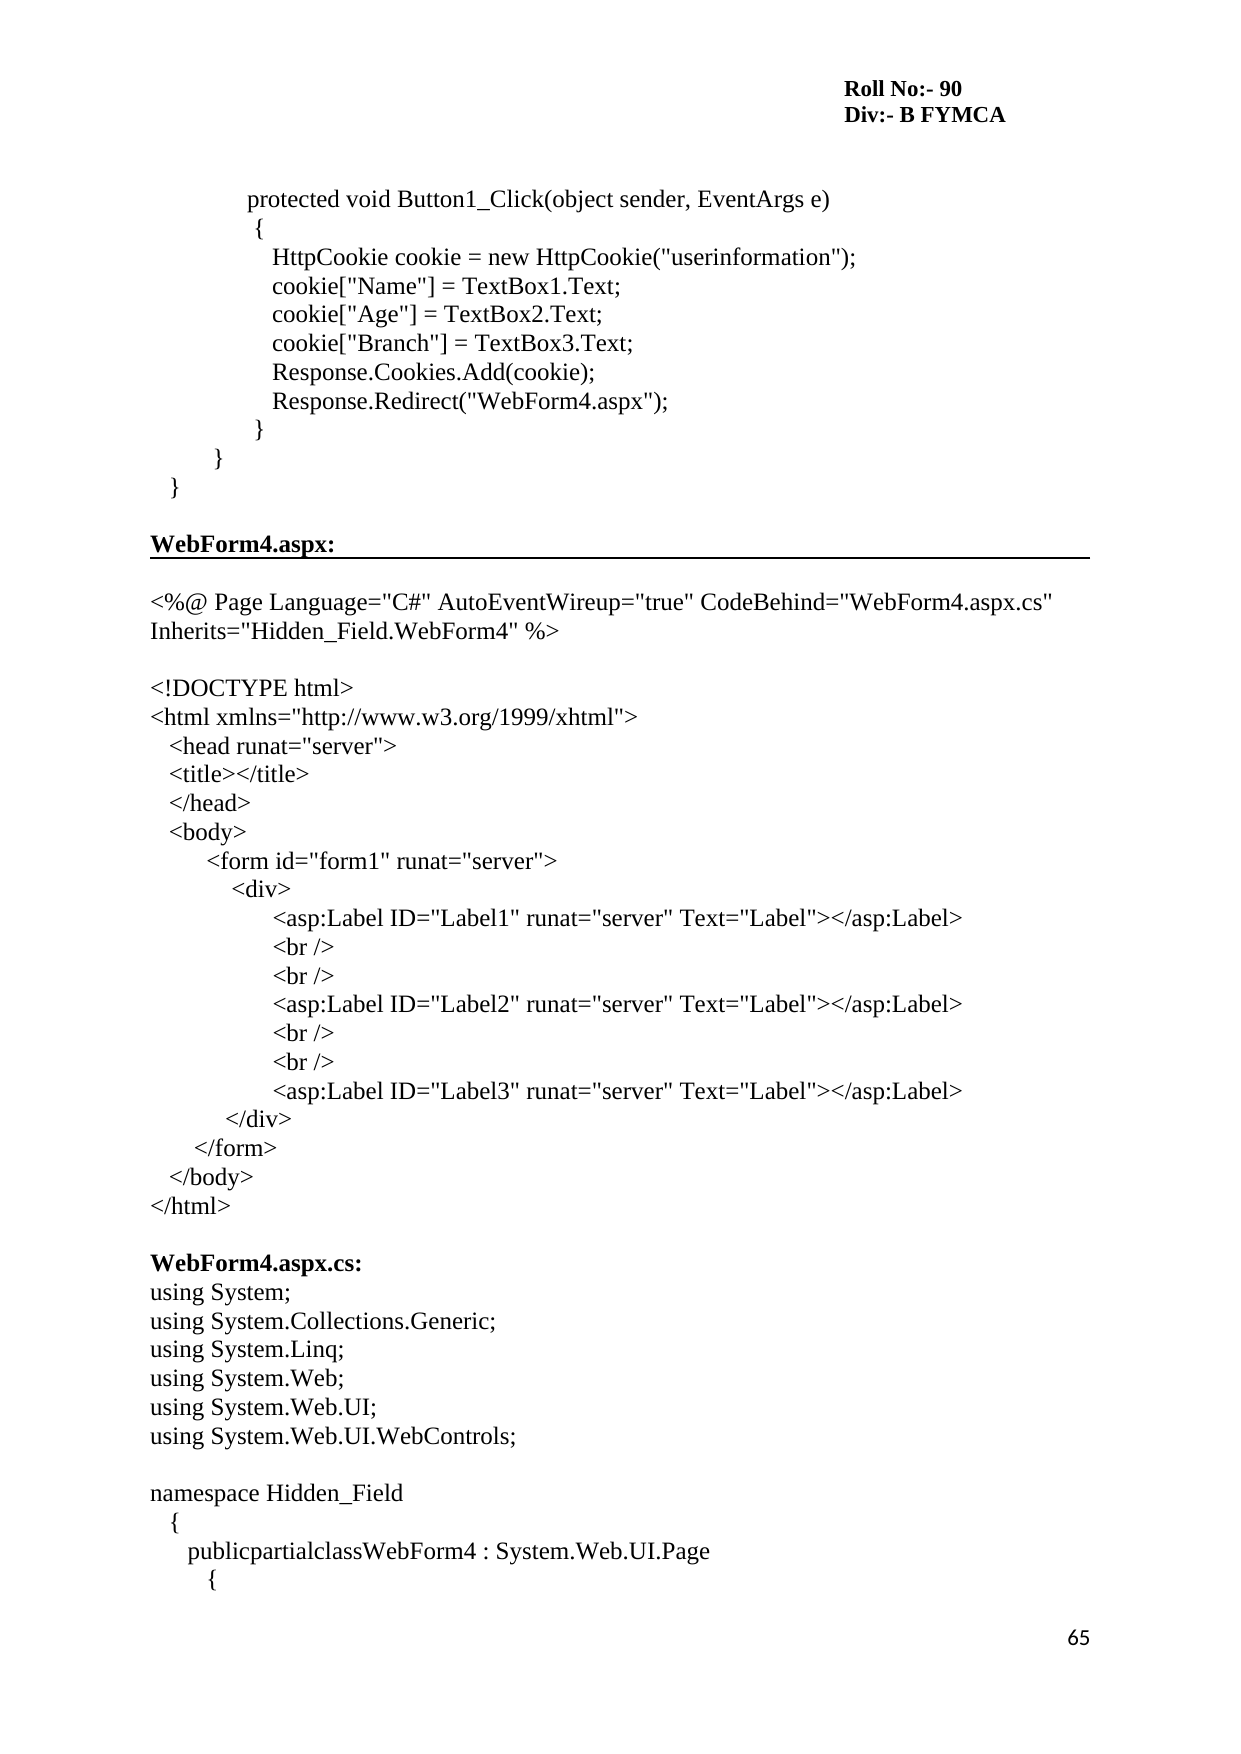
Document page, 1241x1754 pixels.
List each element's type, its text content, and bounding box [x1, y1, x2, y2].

text <asp:Label ID="Label1" runat="server" Text="Label"></asp:Label> [253, 903, 1090, 932]
text } [150, 472, 1090, 501]
text <html xmlns="http://www.w3.org/1999/xhtml"> [150, 702, 1090, 731]
text WebForm4.aspx.cs: [150, 1248, 1090, 1277]
text Response.Cookies.Add(cookie); [150, 357, 1090, 386]
text WebForm4.aspx: [150, 529, 1090, 557]
text <br /> [253, 1047, 1090, 1076]
text using System.Web; [150, 1363, 1090, 1392]
text using System.Web.UI.WebControls; [150, 1421, 1090, 1449]
text </div> [150, 1104, 1090, 1133]
text <!DOCTYPE html> [150, 673, 1090, 702]
text { [150, 213, 1090, 242]
text protected void Button1_Click(object sender, EventArgs e) [150, 184, 1090, 213]
text cookie["Name"] = TextBox1.Text; [150, 271, 1090, 299]
text <form id="form1" runat="server"> [150, 846, 1090, 874]
text <%@ Page Language="C#" AutoEventWireup="true" CodeBehind="WebForm4.aspx.cs" Inherits="Hidden_Field.WebForm4" %> [150, 559, 1090, 644]
text } [150, 443, 1090, 472]
text <head runat="server"> [150, 731, 1090, 759]
text using System; [150, 1277, 1090, 1306]
text <br /> [253, 961, 1090, 989]
text <br /> [253, 932, 1090, 961]
text using System.Collections.Generic; [150, 1306, 1090, 1334]
text using System.Linq; [150, 1334, 1090, 1363]
text <div> [150, 874, 1090, 903]
text } [150, 414, 1090, 443]
text publicpartialclassWebForm4 : System.Web.UI.Page [150, 1536, 1090, 1564]
text { [150, 1564, 1090, 1593]
text { [150, 1507, 1090, 1536]
text cookie["Age"] = TextBox2.Text; [150, 299, 1090, 328]
text </form> [150, 1133, 1090, 1162]
text </html> [150, 1191, 1090, 1219]
text </body> [150, 1162, 1090, 1191]
text <br /> [253, 1018, 1090, 1047]
text Response.Redirect("WebForm4.aspx"); [150, 386, 1090, 414]
text HttpCookie cookie = new HttpCookie("userinformation"); [150, 242, 1090, 271]
text cookie["Branch"] = TextBox3.Text; [150, 328, 1090, 357]
text </head> [150, 788, 1090, 817]
text namespace Hidden_Field [150, 1478, 1090, 1507]
text <body> [150, 817, 1090, 846]
text <title></title> [150, 759, 1090, 788]
text <asp:Label ID="Label2" runat="server" Text="Label"></asp:Label> [253, 989, 1090, 1018]
text <asp:Label ID="Label3" runat="server" Text="Label"></asp:Label> [253, 1076, 1090, 1104]
text using System.Web.UI; [150, 1392, 1090, 1421]
